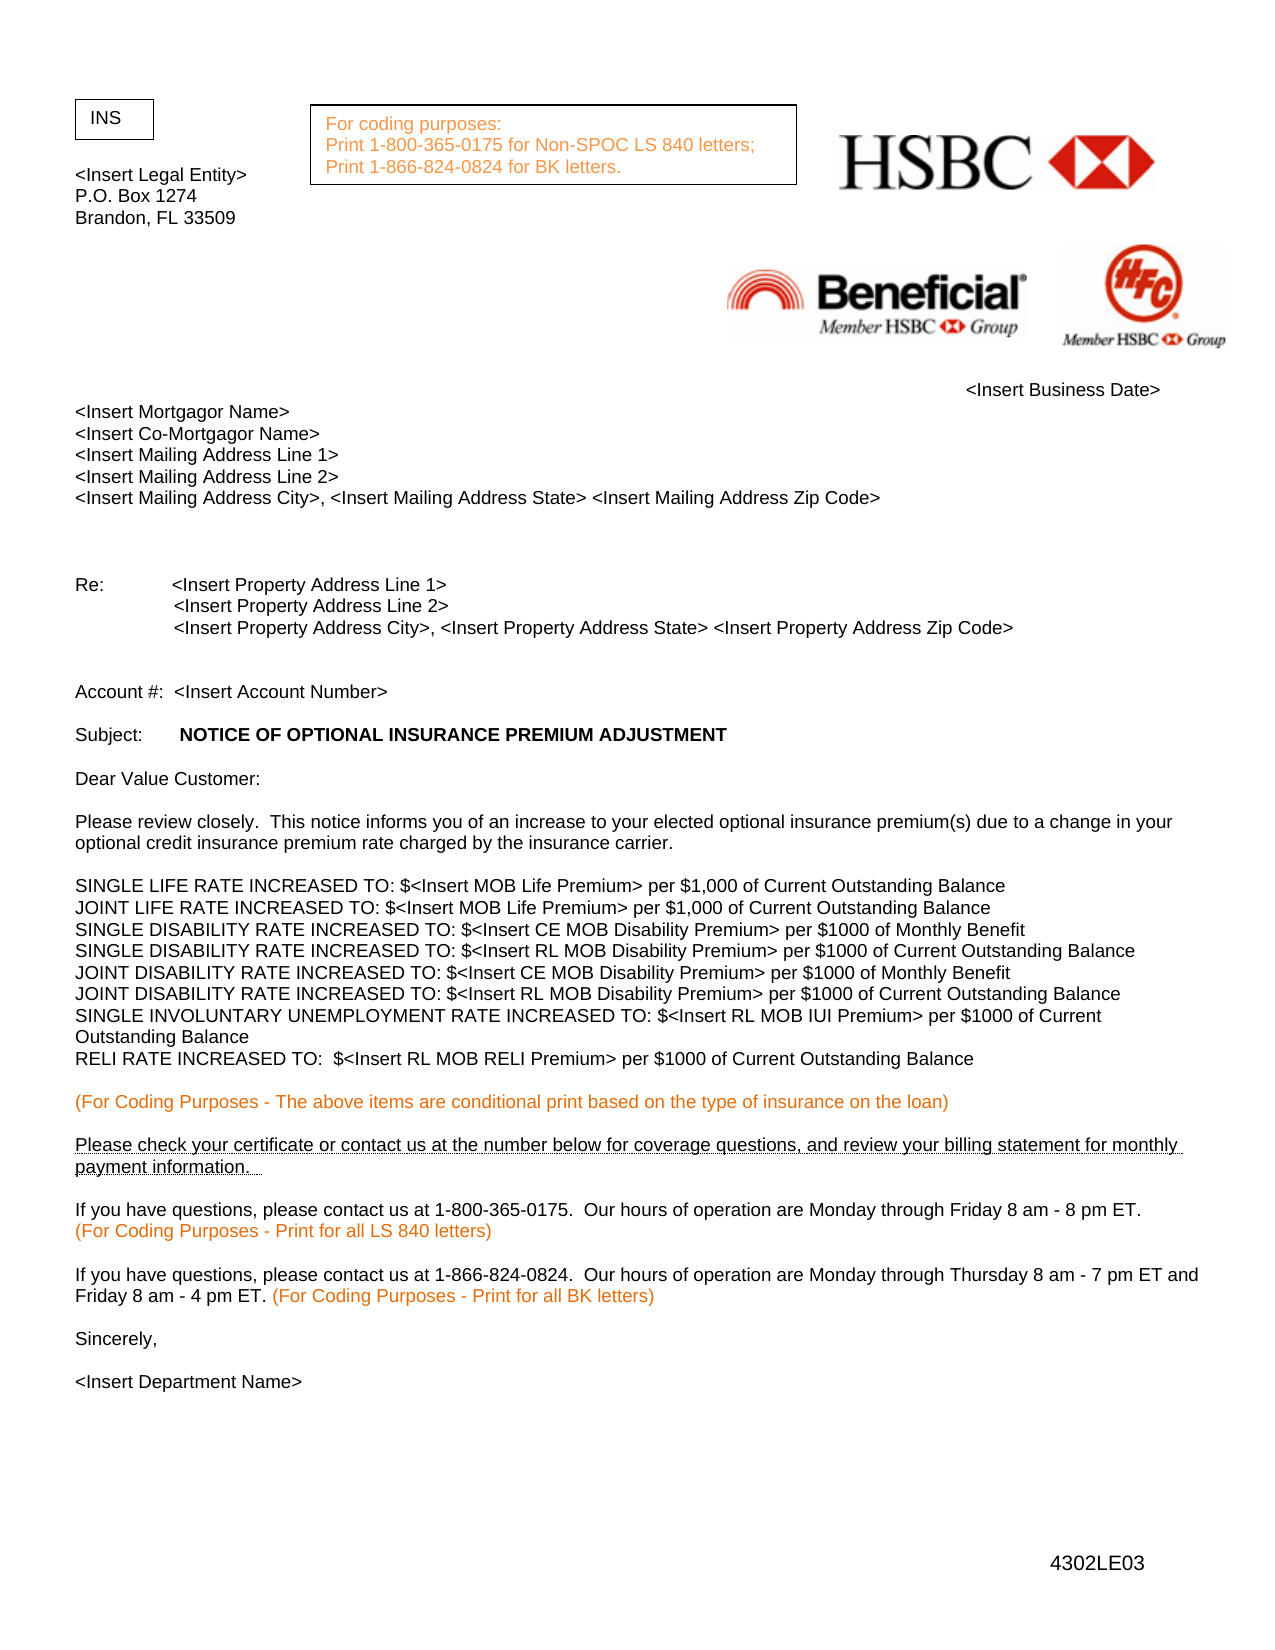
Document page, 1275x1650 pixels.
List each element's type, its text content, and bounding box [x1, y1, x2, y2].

text <Insert Mailing Address Line 2> [75, 466, 1200, 487]
text If you have questions, please contact us at 1-800-365-0175. Our hours of operation are Monday through Friday 8 am - 8 pm ET. [75, 1199, 1200, 1220]
text Sincerely, [75, 1328, 1200, 1349]
text SINGLE DISABILITY RATE INCREASED TO: $<Insert CE MOB Disability Premium> per $1000 of Monthly Benefit [75, 918, 1200, 940]
text P.O. Box 1274 [75, 185, 727, 207]
text JOINT DISABILITY RATE INCREASED TO: $<Insert RL MOB Disability Premium> per $1000 of Current Outstanding Balance [75, 983, 1200, 1004]
text <Insert Department Name> [75, 1371, 1200, 1393]
text <Insert Co-Mortgagor Name> [75, 422, 1200, 444]
text <Insert Legal Entity> [75, 164, 310, 185]
text SINGLE DISABILITY RATE INCREASED TO: $<Insert RL MOB Disability Premium> per $1000 of Current Outstanding Balance [75, 940, 1200, 961]
text Re: <Insert Property Address Line 1> [75, 573, 1200, 595]
picture [727, 135, 1227, 350]
text SINGLE LIFE RATE INCREASED TO: $<Insert MOB Life Premium> per $1,000 of Current Outstanding Balance [75, 875, 1200, 897]
text Account #: <Insert Account Number> [75, 681, 1200, 703]
text (For Coding Purposes - Print for all LS 840 letters) [75, 1220, 1200, 1242]
text Brandon, FL 33509 [75, 207, 727, 228]
text Dear Value Customer: [75, 767, 1200, 789]
text Please review closely. This notice informs you of an increase to your elected optional insurance premium(s) due to a change in your optional credit insurance premium rate charged by the insurance carrier. [75, 811, 1200, 854]
text <Insert Mailing Address Line 1> [75, 444, 1200, 466]
text JOINT LIFE RATE INCREASED TO: $<Insert MOB Life Premium> per $1,000 of Current Outstanding Balance [75, 897, 1200, 918]
text <Insert Property Address City>, <Insert Property Address State> <Insert Property Address Zip Code> [75, 616, 1200, 638]
text <Insert Business Date> [966, 379, 1200, 401]
text SINGLE INVOLUNTARY UNEMPLOYMENT RATE INCREASED TO: $<Insert RL MOB IUI Premium> per $1000 of Current Outstanding Balance [75, 1004, 1200, 1048]
text (For Coding Purposes - The above items are conditional print based on the type of insurance on the loan) [75, 1091, 1200, 1112]
text JOINT DISABILITY RATE INCREASED TO: $<Insert CE MOB Disability Premium> per $1000 of Monthly Benefit [75, 961, 1200, 983]
text Please check your certificate or contact us at the number below for coverage questions, and review your billing statement for monthly payment information. [75, 1134, 1200, 1177]
text <Insert Mortgagor Name> [75, 401, 1200, 422]
text Subject: NOTICE OF OPTIONAL INSURANCE PREMIUM ADJUSTMENT [75, 724, 1200, 746]
text <Insert Property Address Line 2> [75, 595, 1200, 616]
text If you have questions, please contact us at 1-866-824-0824. Our hours of operation are Monday through Thursday 8 am - 7 pm ET and Friday 8 am - 4 pm ET. (For Coding Purposes - Print for all BK letters) [75, 1263, 1200, 1306]
text <Insert Mailing Address City>, <Insert Mailing Address State> <Insert Mailing Address Zip Code> [75, 487, 1200, 509]
text RELI RATE INCREASED TO: $<Insert RL MOB RELI Premium> per $1000 of Current Outstanding Balance [75, 1048, 1200, 1069]
